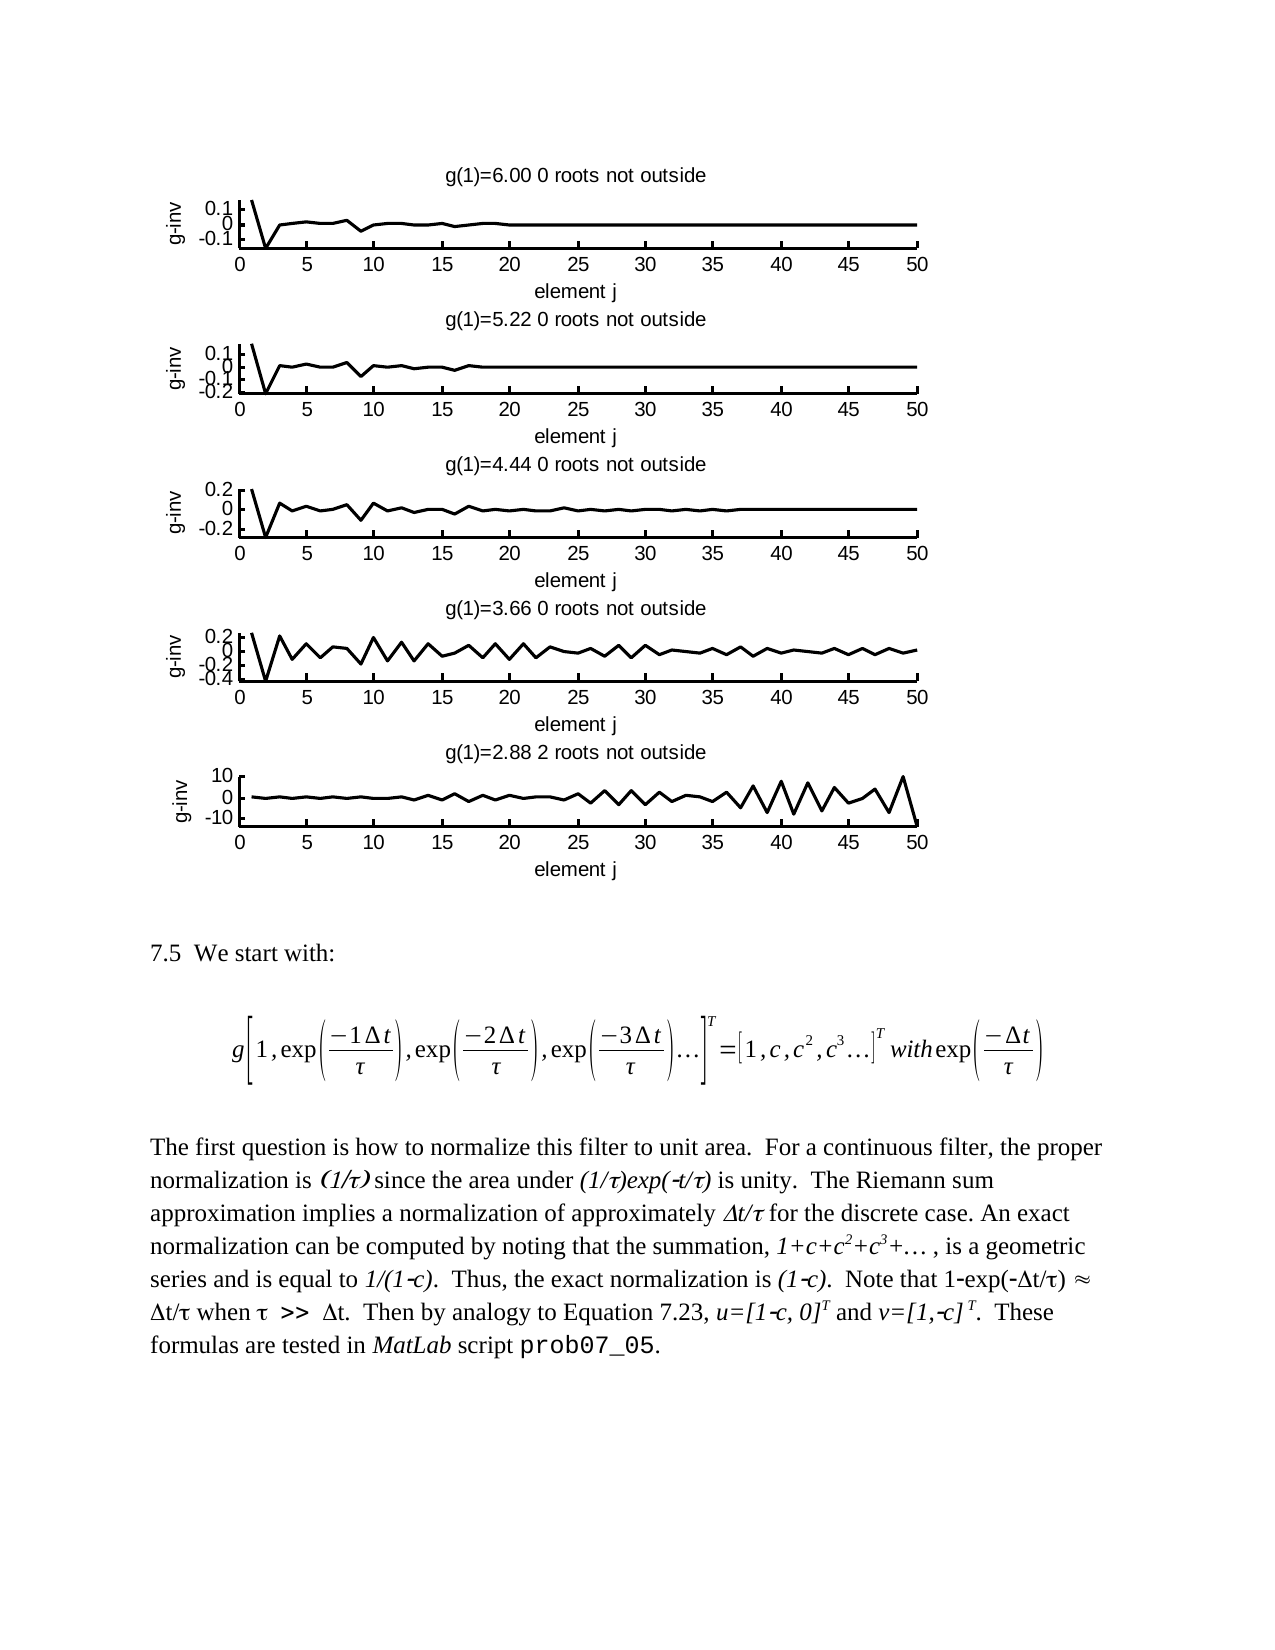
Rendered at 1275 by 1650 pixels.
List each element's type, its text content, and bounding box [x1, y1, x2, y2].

text 7.5 We start with: [150, 938, 1125, 966]
text The first question is how to normalize this filter to unit area. For a continuous filter, the proper normalization is  since the area under (1/)exp(t/) is unity. The Riemann sum approximation implies a normalization of approximately t/ for the discrete case. An exact normalization can be computed by noting that the summation, 1+c+c2+c3+… , is a geometric series and is equal to 1/(1c). Thus, the exact normalization is (1c). Note that 1exp(t/) t/ when t. Then by analogy to Equation 7.23, u=[1c, 0]T and v=[1,c] T. These formulas are tested in MatLab script prob07_05. [150, 1132, 1125, 1361]
